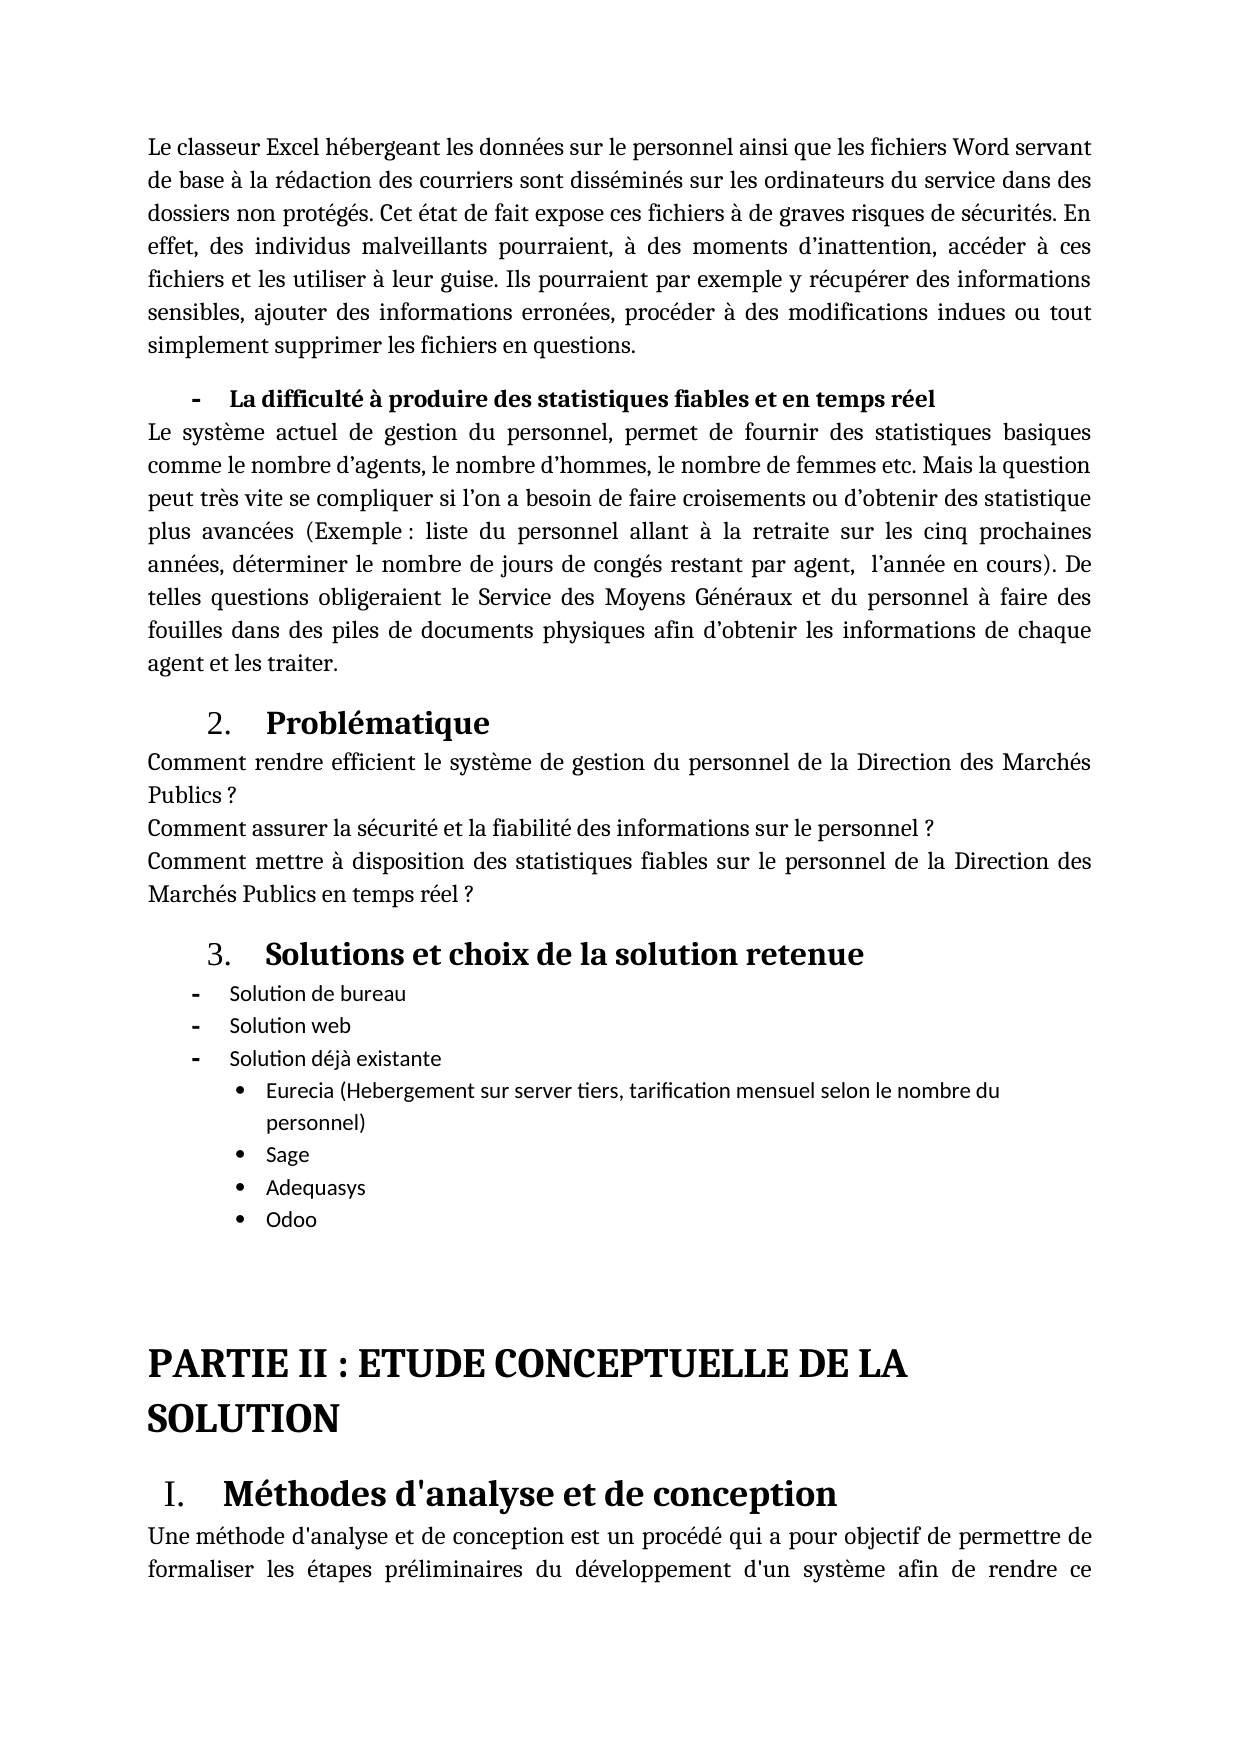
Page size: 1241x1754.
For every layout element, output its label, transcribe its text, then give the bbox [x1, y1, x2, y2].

subtitle Problématique [207, 703, 1093, 742]
list Adequasys [236, 1173, 1093, 1201]
list Eurecia (Hebergement sur server tiers, tarification mensuel selon le nombre du personnel) [236, 1076, 1093, 1136]
list Solution déjà existante [192, 1044, 1093, 1072]
list La difficulté à produire des statistiques fiables et en temps réel [192, 385, 1093, 414]
subtitle PARTIE II : ETUDE CONCEPTUELLE DE LA SOLUTION [148, 1340, 1093, 1443]
subtitle Méthodes d'analyse et de conception [185, 1471, 1093, 1515]
list Sage [236, 1140, 1093, 1168]
list Odoo [236, 1205, 1093, 1233]
list Solution de bureau [192, 979, 1093, 1007]
text Comment mettre à disposition des statistiques fiables sur le personnel de la Direction des Marchés Publics en temps réel ? [148, 847, 1093, 909]
text Comment rendre efficient le système de gestion du personnel de la Direction des Marchés Publics ? [148, 748, 1093, 810]
text Comment assurer la sécurité et la fiabilité des informations sur le personnel ? [148, 814, 1093, 843]
text Le système actuel de gestion du personnel, permet de fournir des statistiques basiques comme le nombre d’agents, le nombre d’hommes, le nombre de femmes etc. Mais la question peut très vite se compliquer si l’on a besoin de faire croisements ou d’obtenir des statistique plus avancées (Exemple : liste du personnel allant à la retraite sur les cinq prochaines années, déterminer le nombre de jours de congés restant par agent, l’année en cours). De telles questions obligeraient le Service des Moyens Généraux et du personnel à faire des fouilles dans des piles de documents physiques afin d’obtenir les informations de chaque agent et les traiter. [148, 418, 1093, 678]
list Solution web [192, 1012, 1093, 1040]
subtitle Solutions et choix de la solution retenue [207, 934, 1093, 974]
